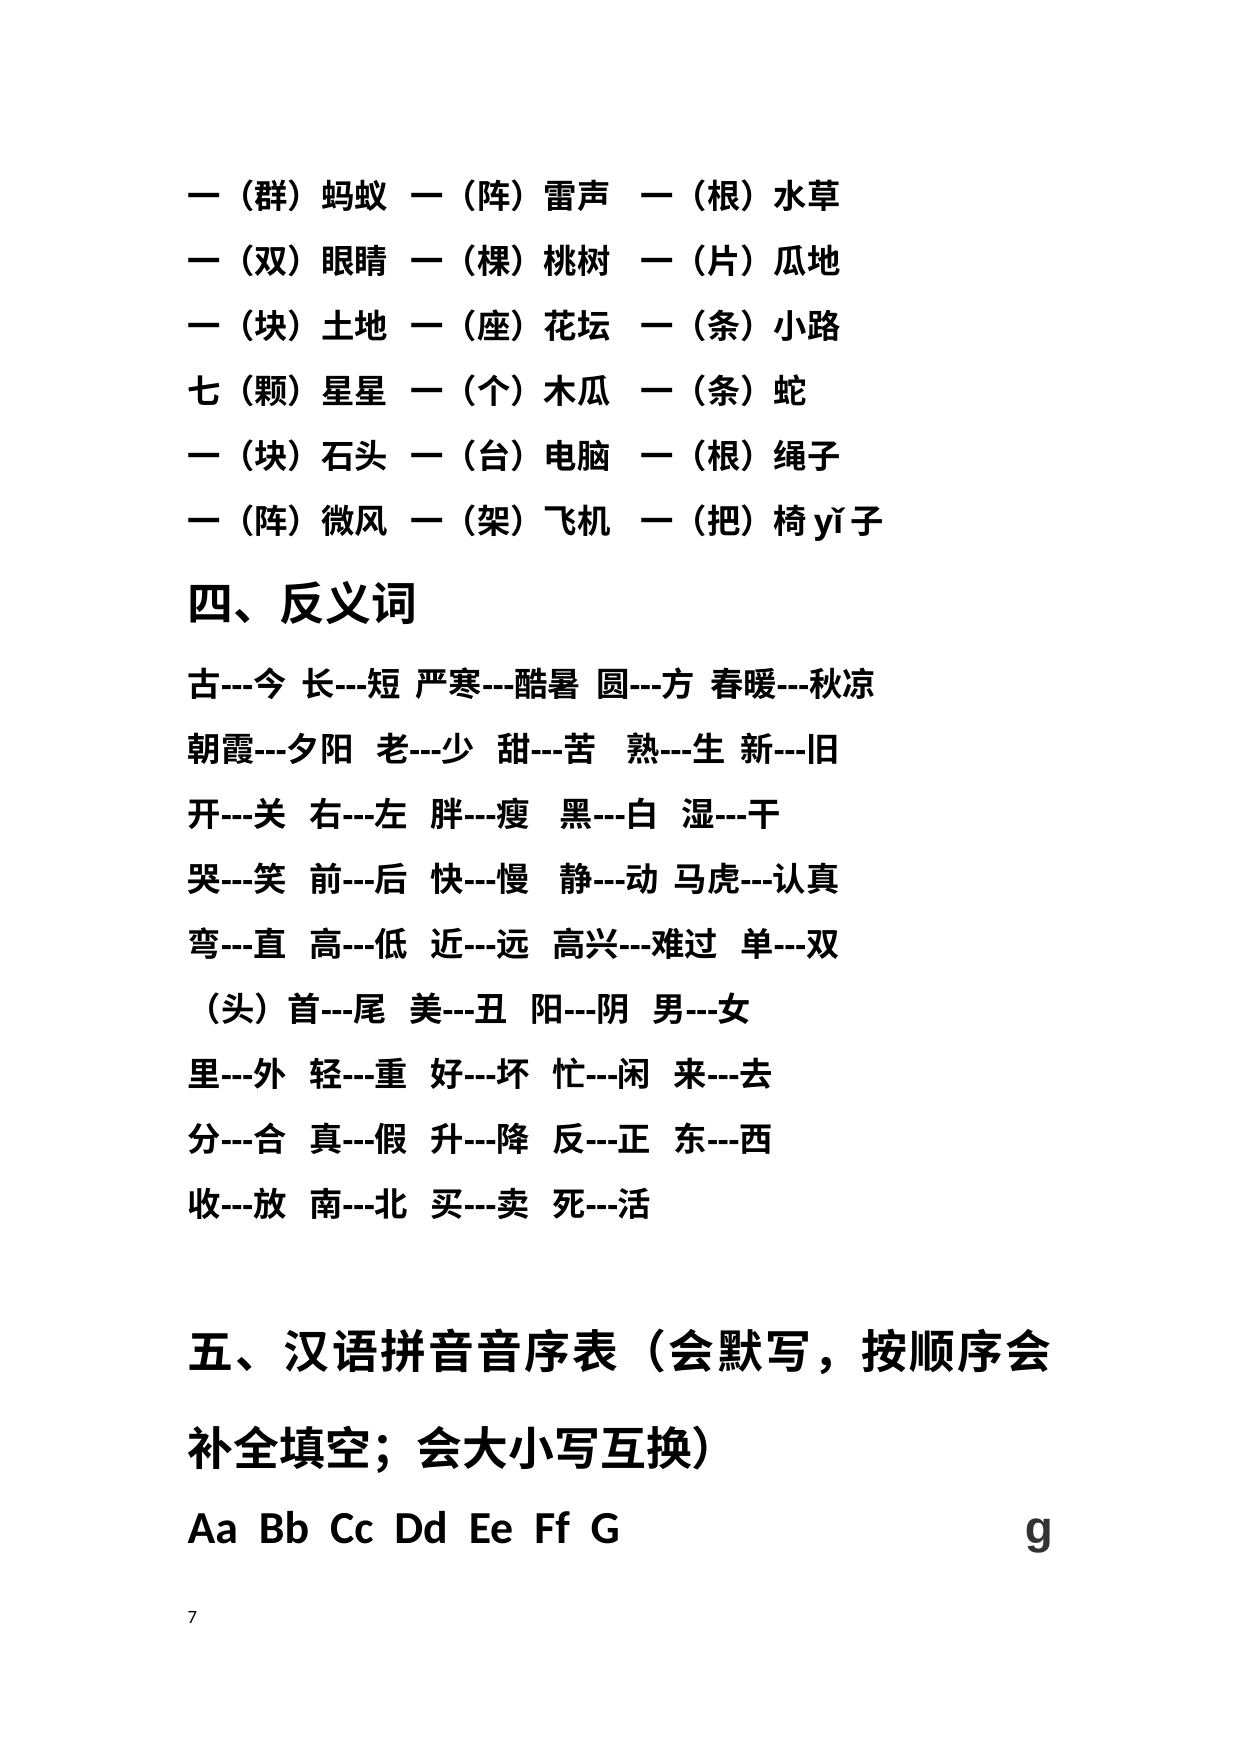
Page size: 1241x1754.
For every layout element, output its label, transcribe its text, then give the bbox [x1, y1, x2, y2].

text （头）首---尾 美---丑 阳---阴 男---女 [187, 974, 1053, 1039]
text 七（颗）星星 一（个）木瓜 一（条）蛇 [187, 357, 1053, 422]
text 一（块）土地 一（座）花坛 一（条）小路 [187, 292, 1053, 357]
text 五、汉语拼音音序表（会默写，按顺序会补全填空；会大小写互换） [187, 1299, 1053, 1494]
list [187, 1494, 1053, 1559]
text 开---关 右---左 胖---瘦 黑---白 湿---干 [187, 779, 1053, 844]
text 哭---笑 前---后 快---慢 静---动 马虎---认真 [187, 844, 1053, 909]
text 收---放 南---北 买---卖 死---活 [187, 1169, 1053, 1234]
text 分---合 真---假 升---降 反---正 东---西 [187, 1104, 1053, 1169]
text 一（块）石头 一（台）电脑 一（根）绳子 [187, 422, 1053, 487]
text 弯---直 高---低 近---远 高兴---难过 单---双 [187, 909, 1053, 974]
text 四、反义词 [187, 552, 1053, 649]
text 一（双）眼睛 一（棵）桃树 一（片）瓜地 [187, 227, 1053, 292]
text 古---今 长---短 严寒---酷暑 圆---方 春暖---秋凉 [187, 649, 1053, 714]
text 里---外 轻---重 好---坏 忙---闲 来---去 [187, 1039, 1053, 1104]
text 朝霞---夕阳 老---少 甜---苦 熟---生 新---旧 [187, 714, 1053, 779]
text 一（群）蚂蚁 一（阵）雷声 一（根）水草 [187, 162, 1053, 227]
text 一（阵）微风 一（架）飞机 一（把）椅yǐ子 [187, 487, 1053, 552]
